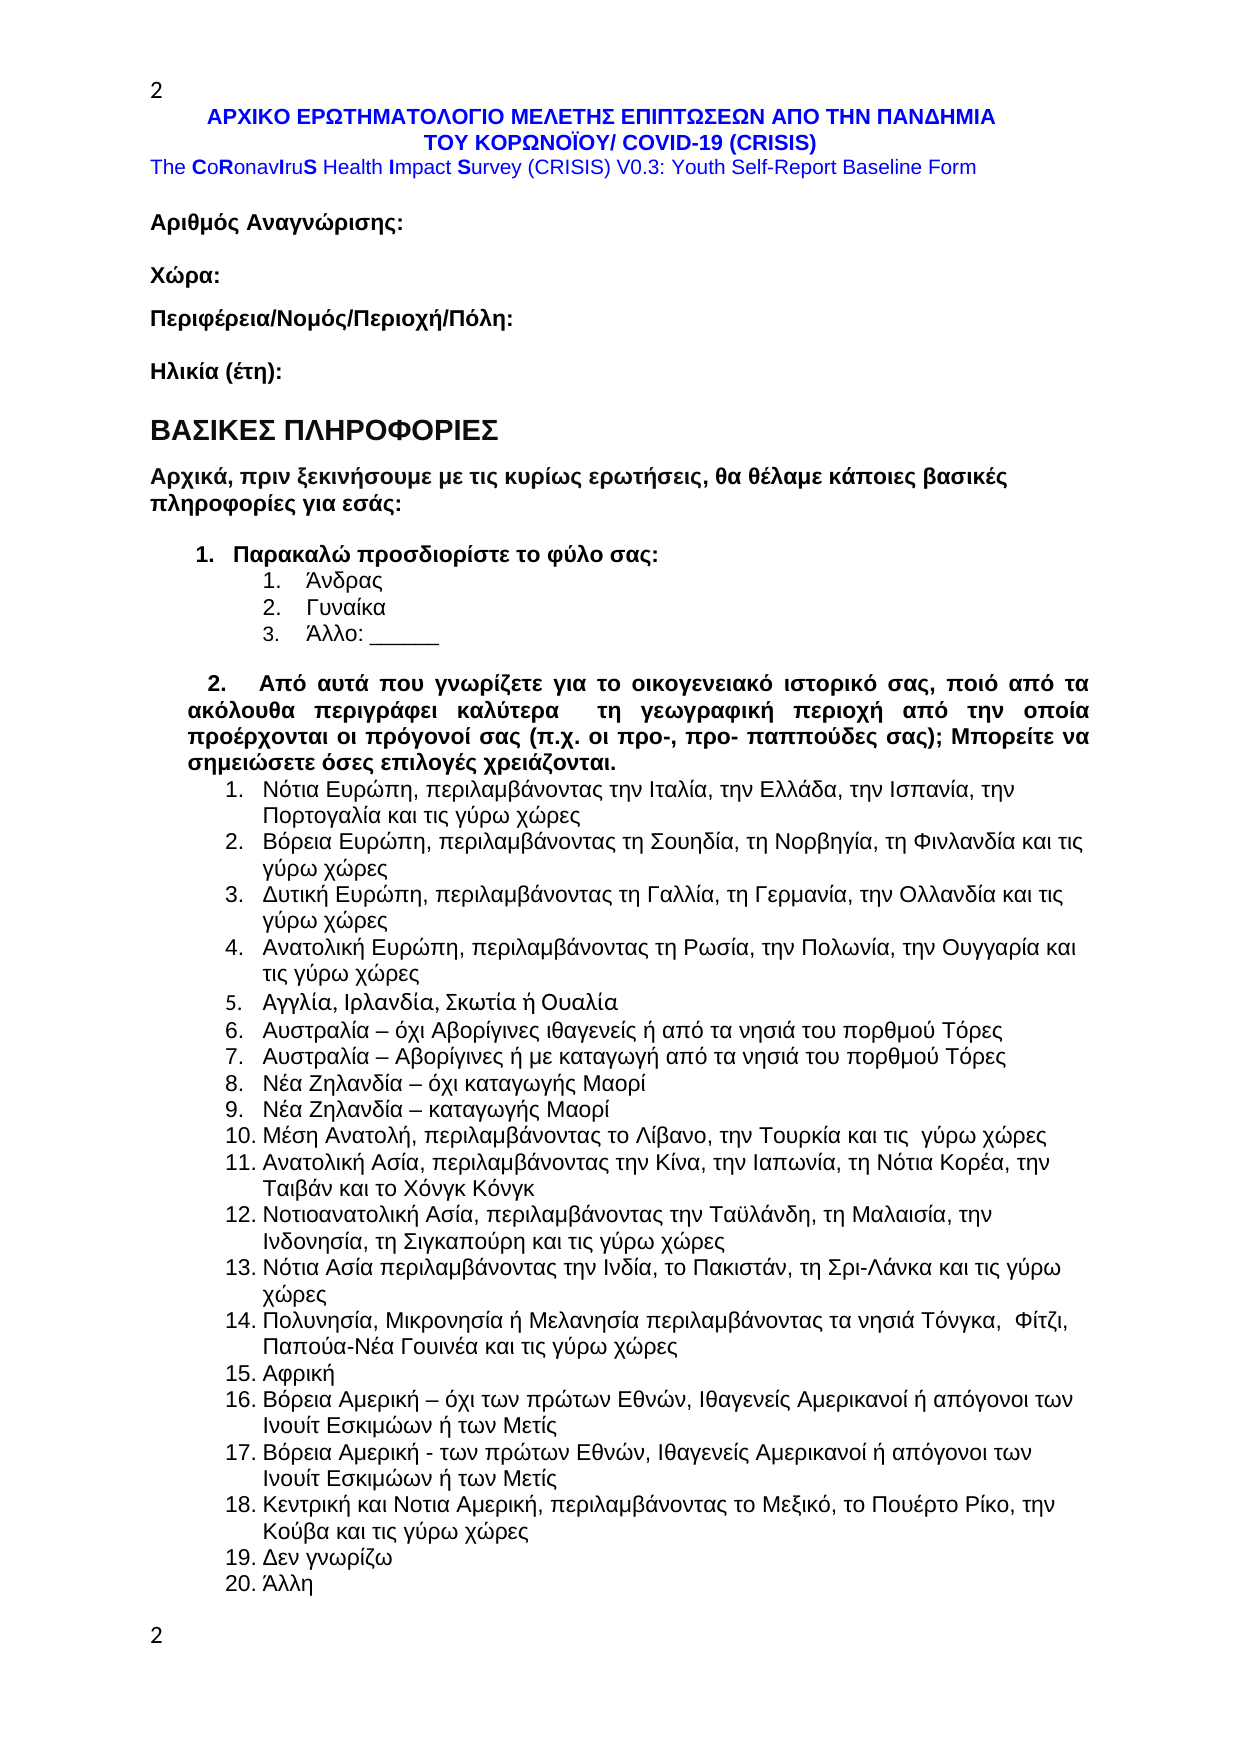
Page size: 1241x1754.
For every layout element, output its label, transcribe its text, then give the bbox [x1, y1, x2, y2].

list Νότια Ασία περιλαμβάνοντας την Ινδία, το Πακιστάν, τη Σρι-Λάνκα και τις γύρω χώρες [225, 1254, 1090, 1307]
list Νότια Ευρώπη, περιλαμβάνοντας την Ιταλία, την Ελλάδα, την Ισπανία, την Πορτογαλία και τις γύρω χώρες [225, 776, 1090, 828]
list Νέα Ζηλανδία – όχι καταγωγής Μαορί [225, 1070, 1090, 1096]
list Αγγλία, Ιρλανδία, Σκωτία ή Ουαλία [225, 986, 1090, 1017]
list Άνδρας [262, 567, 1027, 593]
text 2. Από αυτά που γνωρίζετε για το οικογενειακό ιστορικό σας, ποιό από τα ακόλουθα περιγράφει καλύτερα τη γεωγραφική περιοχή από την οποία προέρχονται οι πρόγονοί σας (π.χ. οι προ-, προ- παππούδες σας); Μπορείτε να σημειώσετε όσες επιλογές χρειάζονται. [187, 670, 1090, 776]
list Άλλη [225, 1570, 1090, 1597]
text Χώρα: [150, 262, 1090, 288]
list Βόρεια Ευρώπη, περιλαμβάνοντας τη Σουηδία, τη Νορβηγία, τη Φινλανδία και τις γύρω χώρες [225, 828, 1090, 881]
list Μέση Ανατολή, περιλαμβάνοντας το Λίβανο, την Τουρκία και τις γύρω χώρες [225, 1122, 1090, 1149]
list Παρακαλώ προσδιορίστε το φύλο σας: [195, 541, 1090, 567]
text Περιφέρεια/Νομός/Περιοχή/Πόλη: [150, 305, 1027, 332]
list Βόρεια Αμερική – όχι των πρώτων Εθνών, Ιθαγενείς Αμερικανοί ή απόγονοι των Ινουίτ Εσκιμώων ή των Μετίς [225, 1386, 1090, 1439]
list Αυστραλία – όχι Αβορίγινες ιθαγενείς ή από τα νησιά του πορθμού Τόρες [225, 1017, 1090, 1043]
list Ανατολική Ευρώπη, περιλαμβάνοντας τη Ρωσία, την Πολωνία, την Ουγγαρία και τις γύρω χώρες [225, 934, 1090, 986]
list Νοτιοανατολική Ασία, περιλαμβάνοντας την Ταϋλάνδη, τη Μαλαισία, την Ινδονησία, τη Σιγκαπούρη και τις γύρω χώρες [225, 1201, 1090, 1254]
list Δεν γνωρίζω [225, 1544, 1090, 1570]
list Άλλο: ______ [262, 620, 1027, 646]
list Ανατολική Ασία, περιλαμβάνοντας την Κίνα, την Ιαπωνία, τη Νότια Κορέα, την Ταιβάν και το Χόνγκ Κόνγκ [225, 1149, 1090, 1201]
list Βόρεια Αμερική - των πρώτων Εθνών, Ιθαγενείς Αμερικανοί ή απόγονοι των Ινουίτ Εσκιμώων ή των Μετίς [225, 1439, 1090, 1491]
list Γυναίκα [262, 593, 1027, 620]
text Αριθμός Αναγνώρισης: [150, 209, 1090, 236]
list Δυτική Ευρώπη, περιλαμβάνοντας τη Γαλλία, τη Γερμανία, την Ολλανδία και τις γύρω χώρες [225, 881, 1090, 934]
list Πολυνησία, Μικρονησία ή Μελανησία περιλαμβάνοντας τα νησιά Τόνγκα, Φίτζι, Παπούα-Νέα Γουινέα και τις γύρω χώρες [225, 1307, 1090, 1359]
list Αφρική [225, 1359, 1090, 1386]
text Αρχικά, πριν ξεκινήσουμε με τις κυρίως ερωτήσεις, θα θέλαμε κάποιες βασικές πληροφορίες για εσάς: [150, 463, 1027, 516]
text Ηλικία (έτη): [150, 358, 1090, 384]
subtitle ΒΑΣΙΚΕΣ ΠΛΗΡΟΦΟΡΙΕΣ [150, 412, 1090, 446]
list Αυστραλία – Αβορίγινες ή με καταγωγή από τα νησιά του πορθμού Τόρες [225, 1043, 1090, 1070]
list Νέα Ζηλανδία – καταγωγής Μαορί [225, 1096, 1090, 1122]
list Κεντρική και Νοτια Αμερική, περιλαμβάνοντας το Μεξικό, το Πουέρτο Ρίκο, την Κούβα και τις γύρω χώρες [225, 1491, 1090, 1544]
